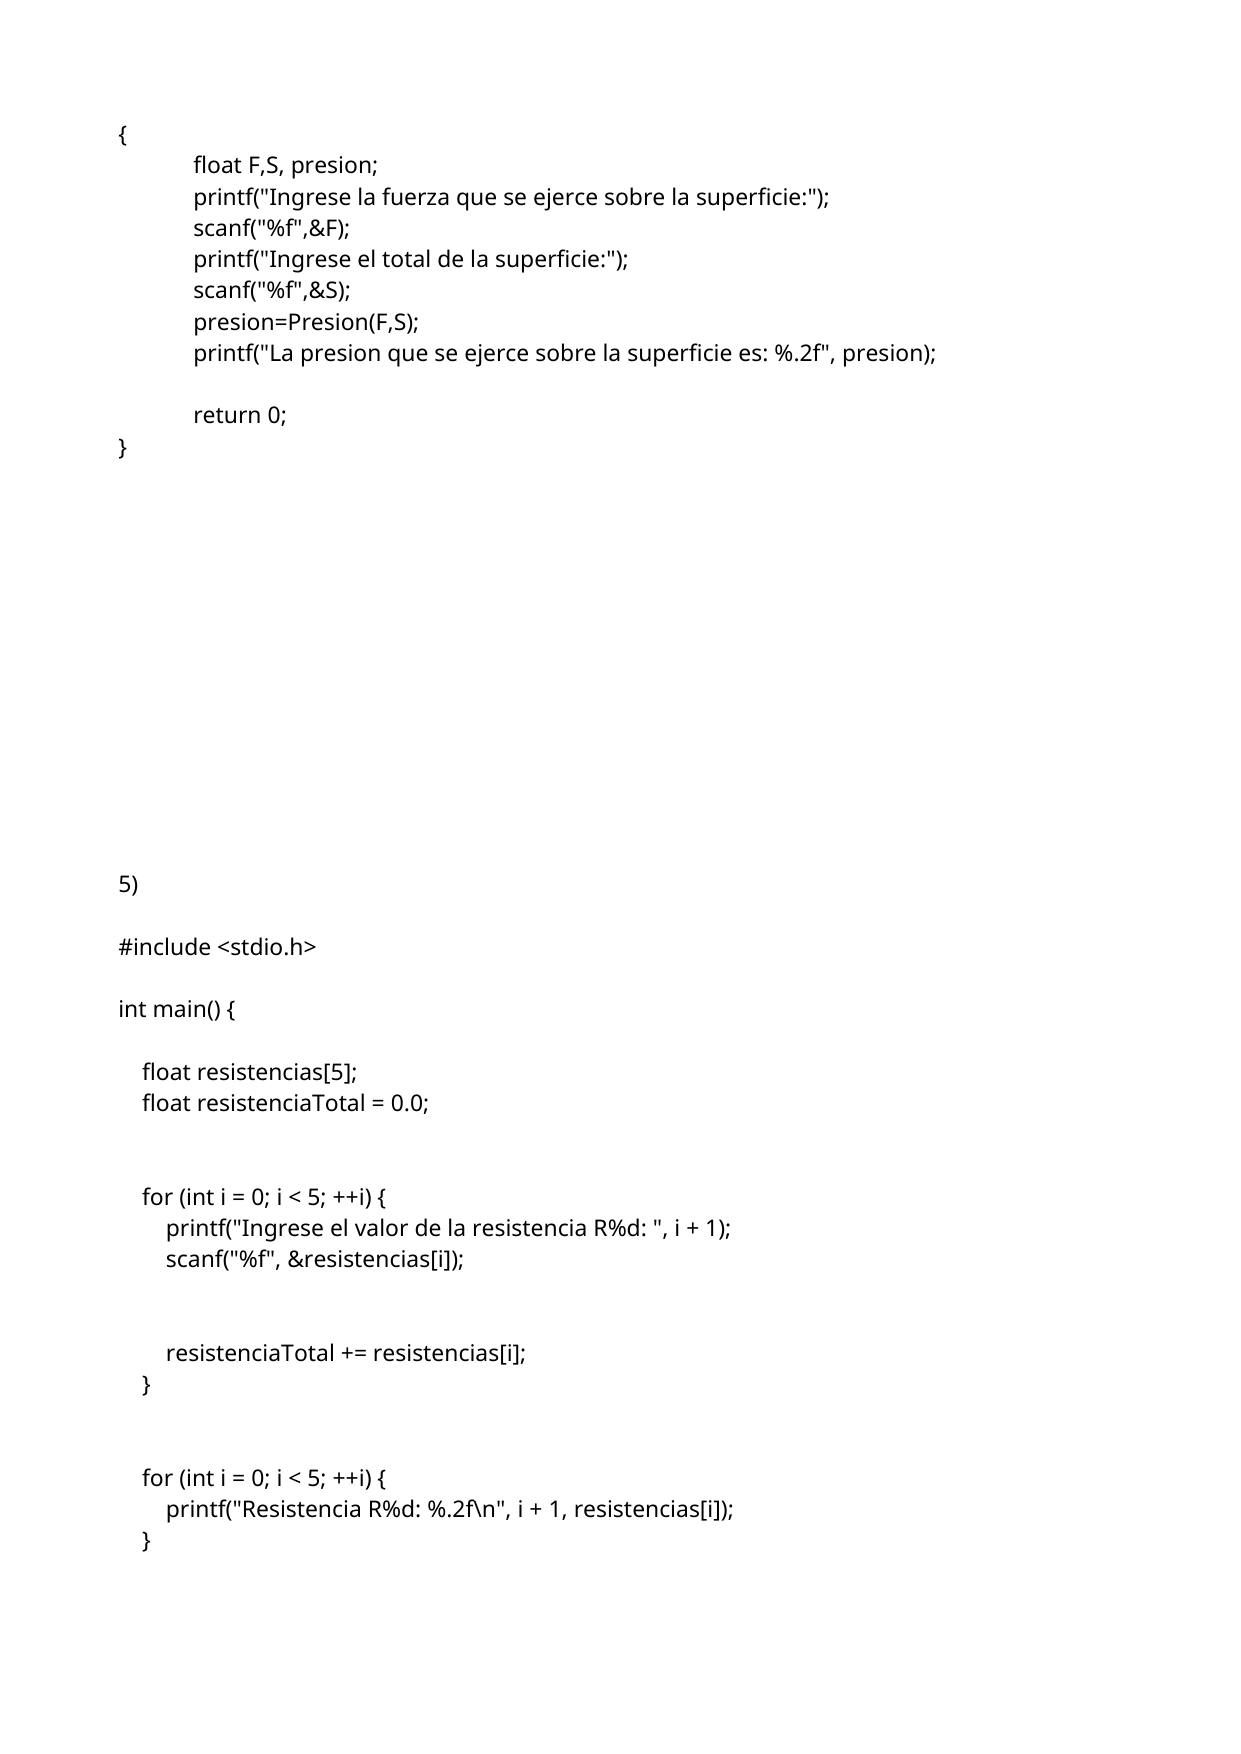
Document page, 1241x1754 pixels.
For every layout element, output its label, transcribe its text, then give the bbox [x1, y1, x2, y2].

text #include <stdio.h> [118, 931, 1122, 962]
text } [118, 1524, 1122, 1556]
text scanf("%f",&S); [118, 274, 1122, 306]
text } [118, 1368, 1122, 1399]
text float resistenciaTotal = 0.0; [118, 1087, 1122, 1118]
text scanf("%f", &resistencias[i]); [118, 1243, 1122, 1274]
text printf("Ingrese el valor de la resistencia R%d: ", i + 1); [118, 1212, 1122, 1243]
text { [118, 118, 1122, 149]
text return 0; [118, 399, 1122, 431]
text scanf("%f",&F); [118, 212, 1122, 243]
text float F,S, presion; [118, 149, 1122, 181]
text printf("Resistencia R%d: %.2f\n", i + 1, resistencias[i]); [118, 1493, 1122, 1524]
text 5) [118, 868, 1122, 899]
text for (int i = 0; i < 5; ++i) { [118, 1462, 1122, 1493]
text int main() { [118, 993, 1122, 1024]
text printf("Ingrese el total de la superficie:"); [118, 243, 1122, 274]
text } [118, 431, 1122, 462]
text resistenciaTotal += resistencias[i]; [118, 1337, 1122, 1368]
text for (int i = 0; i < 5; ++i) { [118, 1181, 1122, 1212]
text presion=Presion(F,S); [118, 306, 1122, 337]
text printf("La presion que se ejerce sobre la superficie es: %.2f", presion); [118, 337, 1122, 368]
text float resistencias[5]; [118, 1056, 1122, 1087]
text printf("Ingrese la fuerza que se ejerce sobre la superficie:"); [118, 181, 1122, 212]
